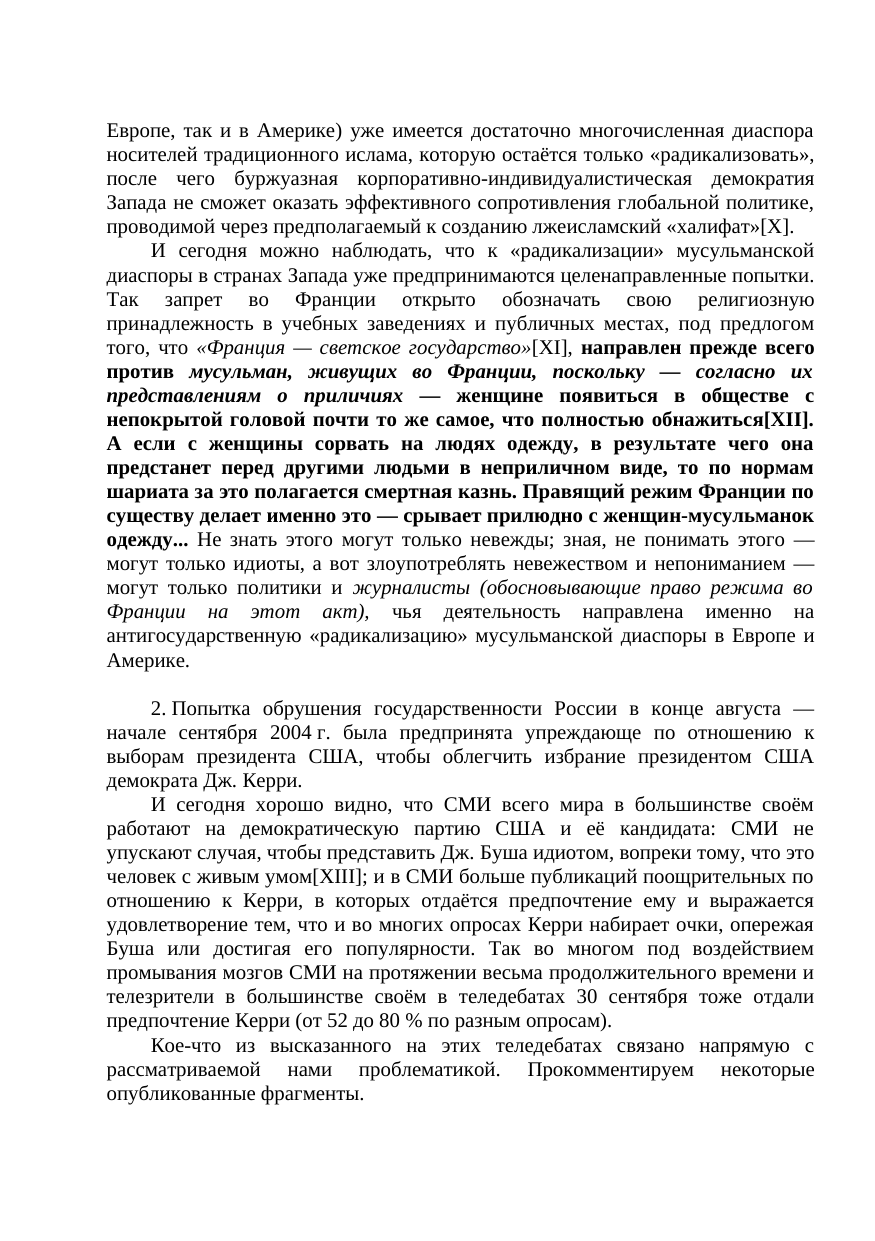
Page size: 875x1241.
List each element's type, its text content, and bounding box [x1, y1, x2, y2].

text Кое-что из высказанного на этих теледебатах связано напрямую с рассматриваемой нами проблематикой. Прокомментируем некоторые опубликованные фрагменты. [106, 1032, 815, 1105]
text И сегодня хорошо видно, что СМИ всего мира в большинстве своём работают на демократическую партию США и её кандидата: СМИ не упускают случая, чтобы представить Дж. Буша идиотом, вопреки тому, что это человек с живым умом[XIII]; и в СМИ больше публикаций поощрительных по отношению к Керри, в которых отдаётся предпочтение ему и выражается удовлетворение тем, что и во многих опросах Керри набирает очки, опережая Буша или достигая его популярности. Так во многом под воздействием промывания мозгов СМИ на протяжении весьма продолжительного времени и телезрители в большинстве своём в теледебатах 30 сентября тоже отдали предпочтение Керри (от 52 до 80 % по разным опросам). [106, 792, 815, 1032]
text 2. Попытка обрушения государственности России в конце августа — начале сентября . была предпринята упреждающе по отношению к выборам президента США, чтобы облегчить избрание президентом США демократа Дж. Керри. [106, 696, 815, 792]
text И сегодня можно наблюдать, что к «радикализации» мусульманской диаспоры в странах Запада уже предпринимаются целенаправленные попытки. Так запрет во Франции открыто обозначать свою религиозную принадлежность в учебных заведениях и публичных местах, под предлогом того, что «Франция — светское государство»[XI], направлен прежде всего против мусульман, живущих во Франции, поскольку — согласно их представлениям о приличиях — женщине появиться в обществе с непокрытой головой почти то же самое, что полностью обнажиться[XII]. А если с женщины сорвать на людях одежду, в результате чего она предстанет перед другими людьми в неприличном виде, то по нормам шариата за это полагается смертная казнь. Правящий режим Франции по существу делает именно это — срывает прилюдно с женщин-мусульманок одежду... Не знать этого могут только невежды; зная, не понимать этого — могут только идиоты, а вот злоупотреблять невежеством и непониманием — могут только политики и журналисты (обосновывающие право режима во Франции на этот акт), чья деятельность направлена именно на антигосударственную «радикализацию» мусульманской диаспоры в Европе и Америке. [106, 238, 815, 672]
